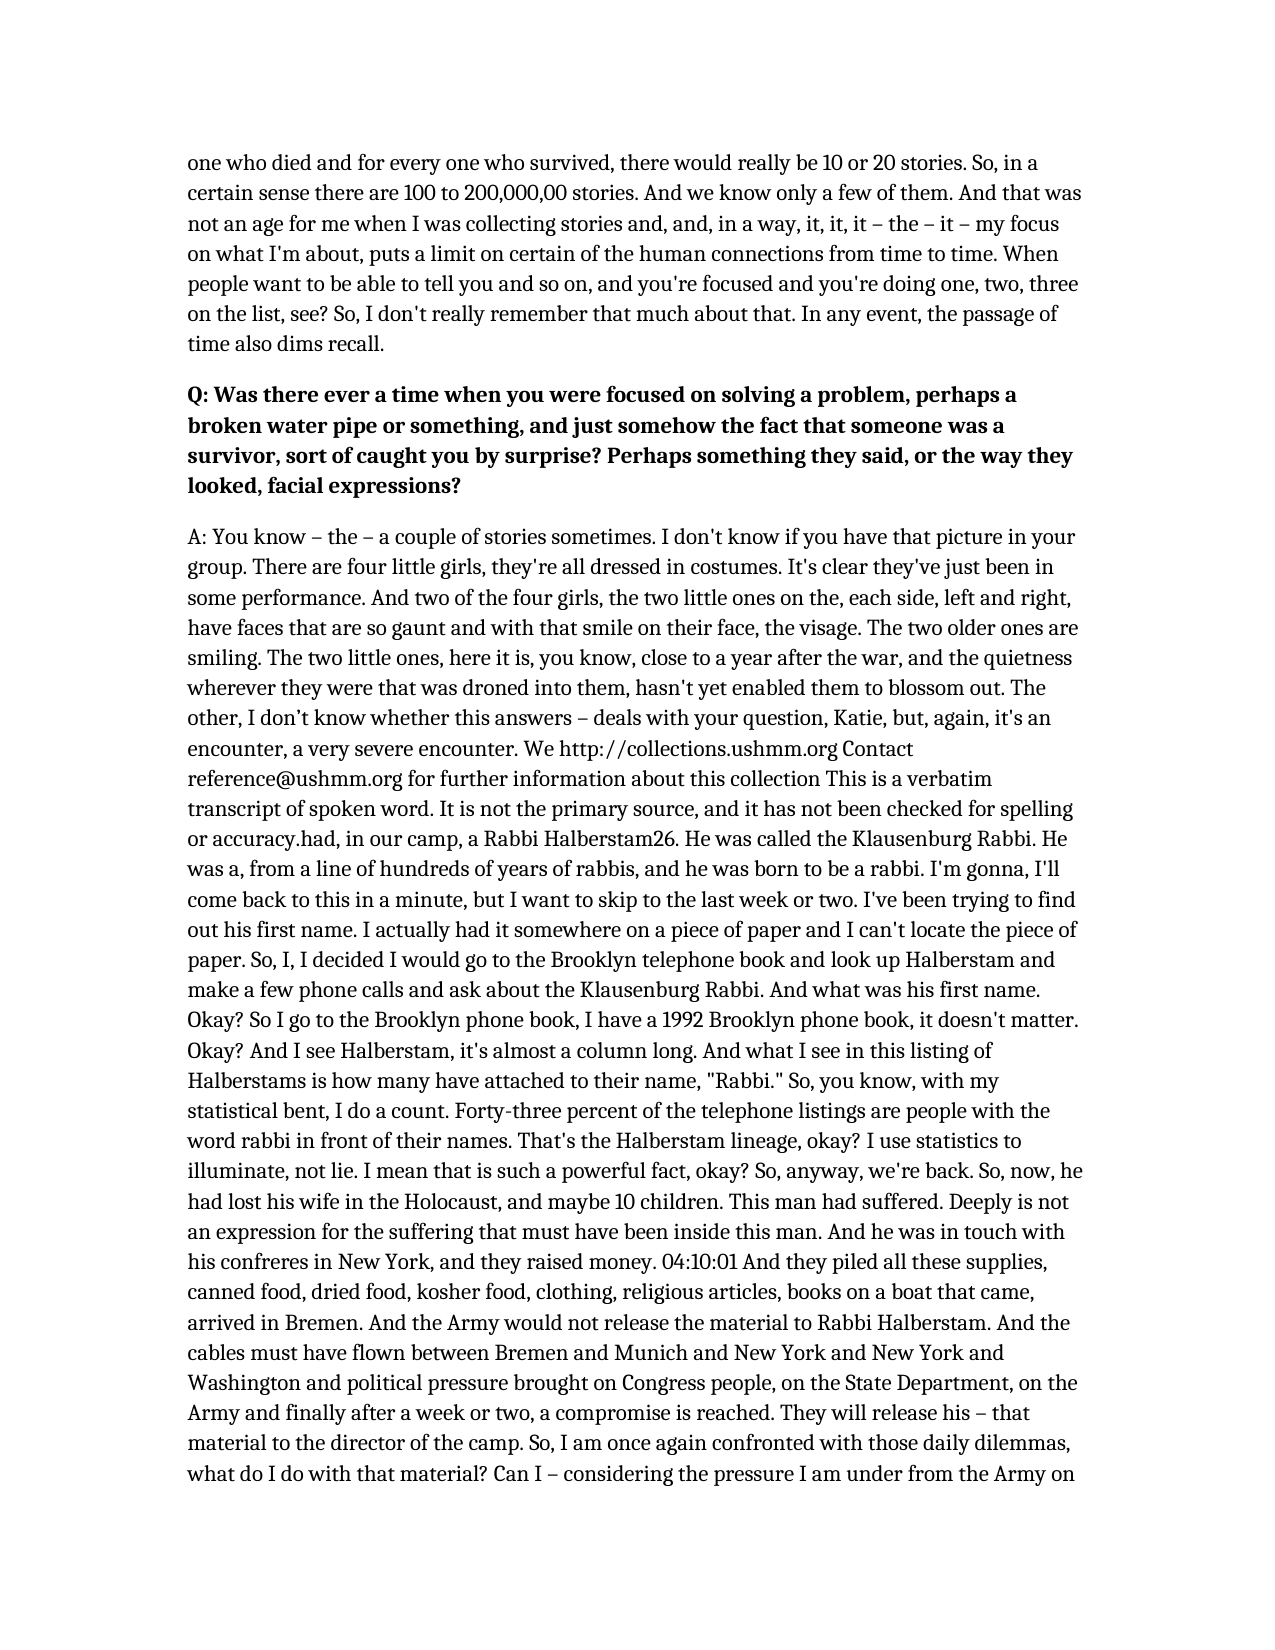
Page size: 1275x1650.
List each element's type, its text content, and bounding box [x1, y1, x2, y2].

text Q: Was there ever a time when you were focused on solving a problem, perhaps a broken water pipe or something, and just somehow the fact that someone was a survivor, sort of caught you by surprise? Perhaps something they said, or the way they looked, facial expressions? [187, 382, 1087, 499]
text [187, 150, 1087, 358]
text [187, 524, 1087, 1487]
